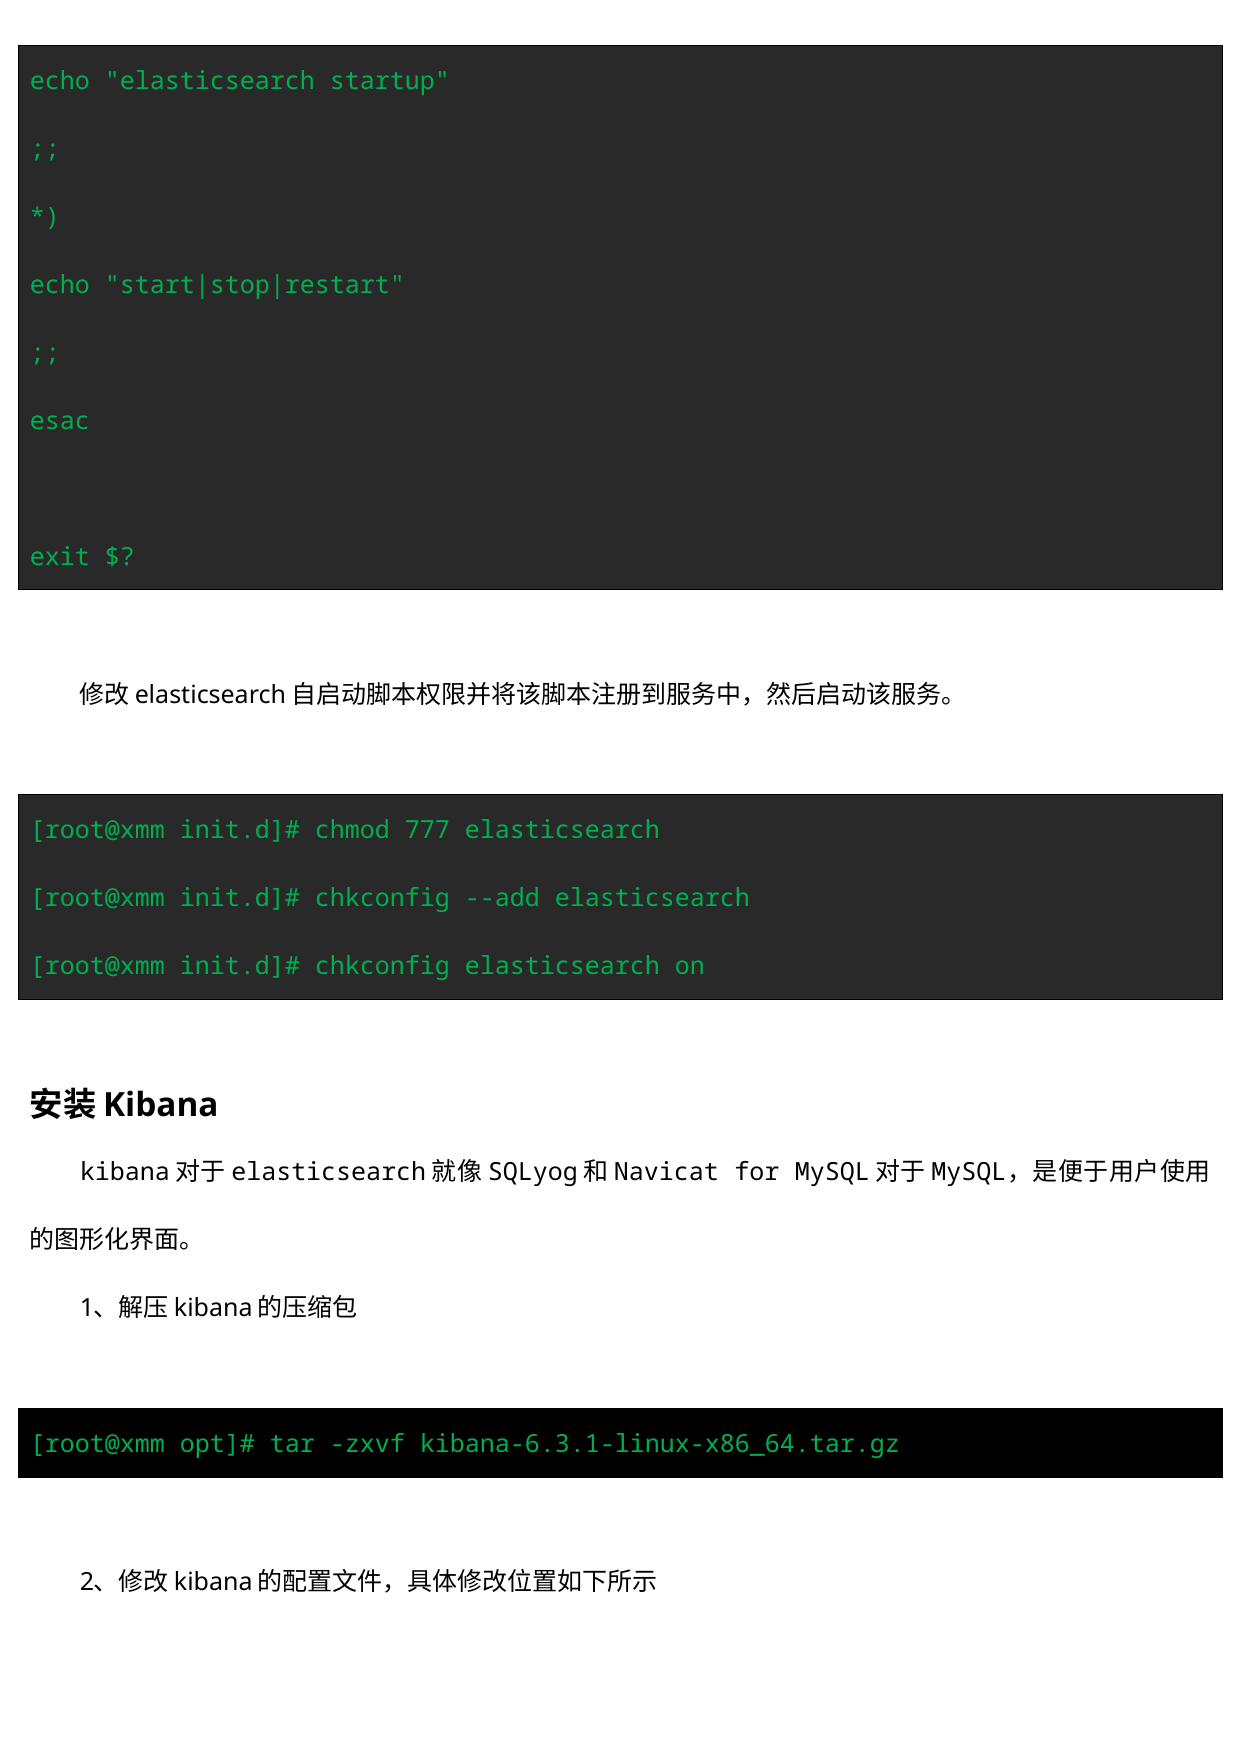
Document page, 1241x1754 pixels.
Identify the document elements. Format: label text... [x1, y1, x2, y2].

text 2、修改kibana的配置文件，具体修改位置如下所示 [29, 1545, 1211, 1613]
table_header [19, 46, 1222, 589]
title kibana对于elasticsearch就像SQLyog和Navicat for MySQL对于MySQL，是便于用户使用的图形化界面。 [29, 1136, 1211, 1272]
text 1、解压kibana的压缩包 [29, 1272, 1211, 1339]
text 修改elasticsearch自启动脚本权限并将该脚本注册到服务中，然后启动该服务。 [29, 658, 1211, 726]
table_header [root@xmm init.d]# chmod 777 elasticsearch [root@xmm init.d]# chkconfig --add elasticsearch [root@xmm init.d]# chkconfig elasticsearch on [19, 795, 1222, 999]
table_header [root@xmm opt]# tar -zxvf kibana-6.3.1-linux-x86_64.tar.gz [19, 1409, 1222, 1476]
subtitle 安装Kibana [29, 1068, 1211, 1136]
